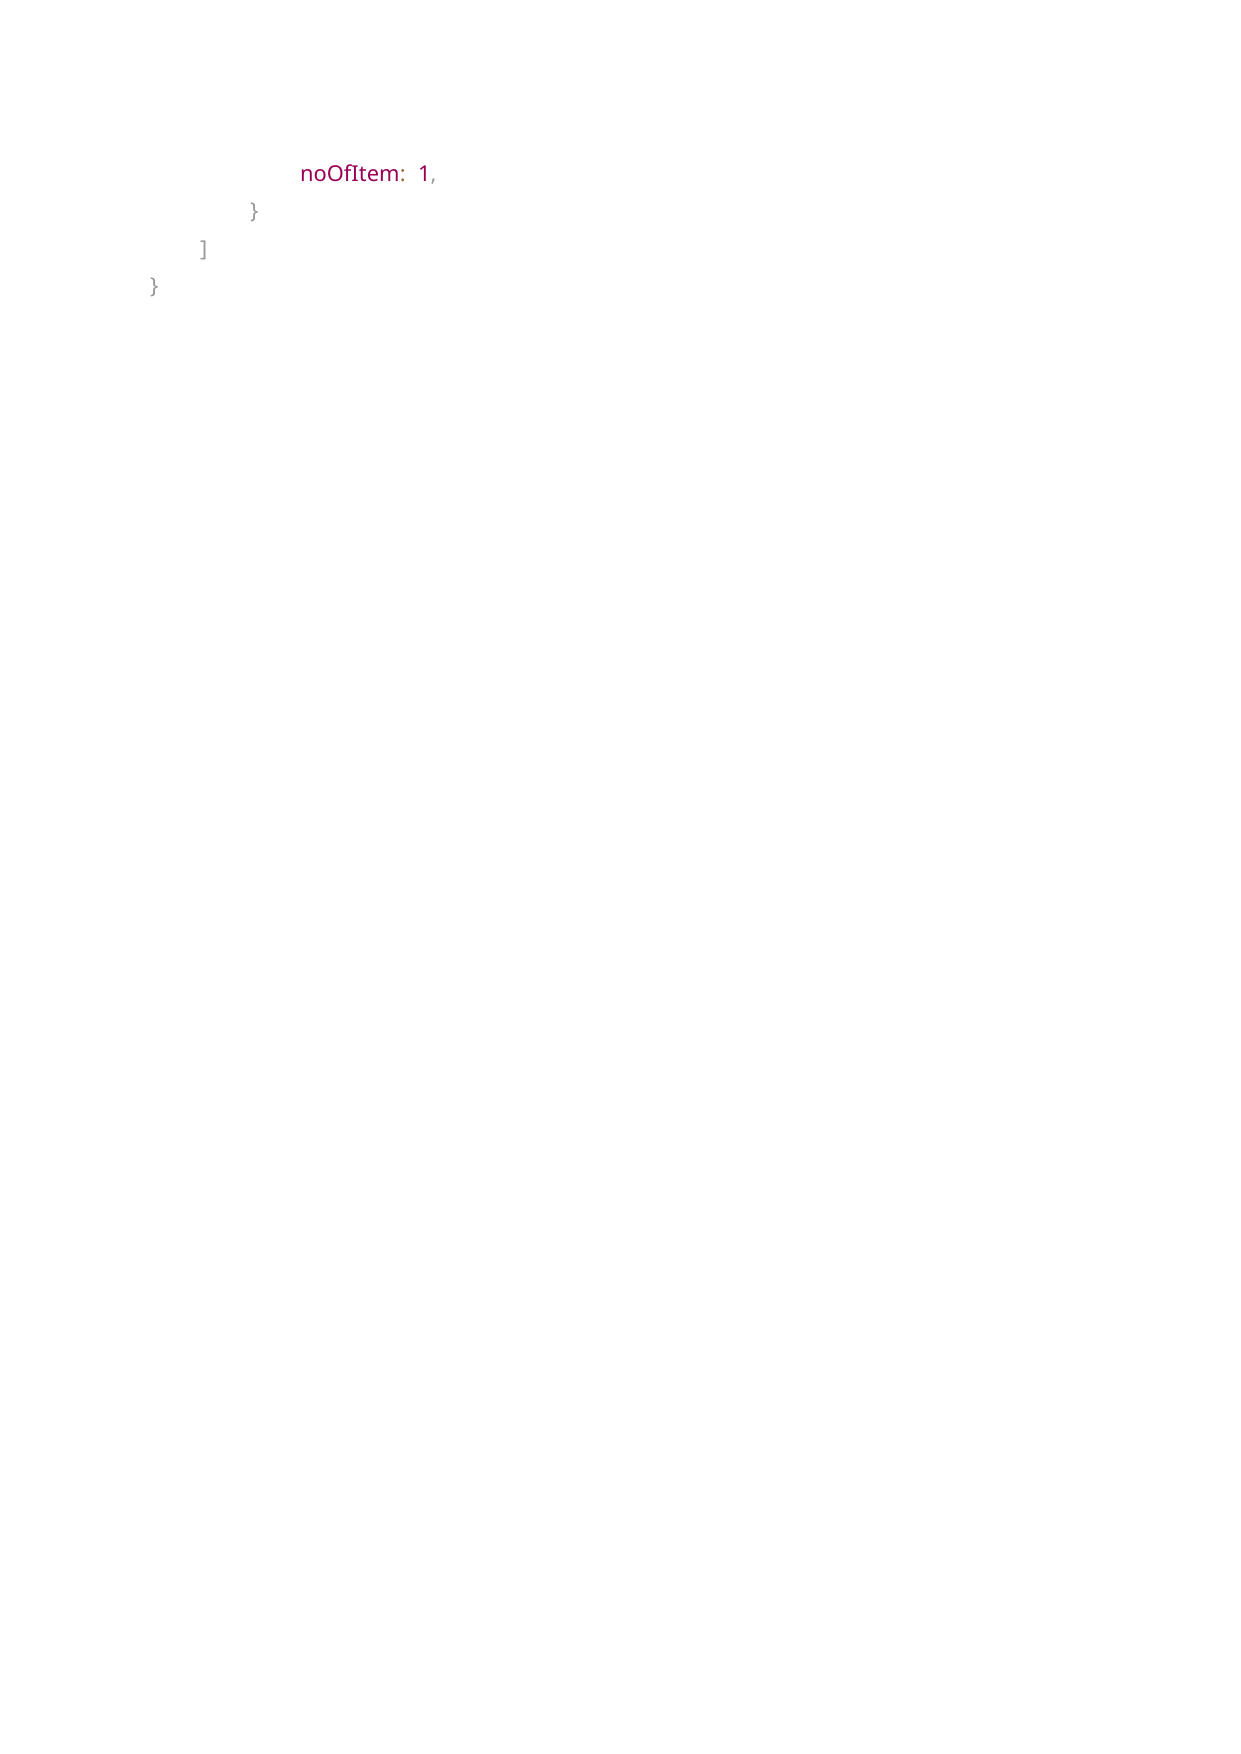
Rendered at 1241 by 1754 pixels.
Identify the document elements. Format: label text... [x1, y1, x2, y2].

text } [150, 262, 1090, 300]
text ] [150, 225, 1090, 262]
text } [150, 187, 1090, 225]
text noOfItem: 1, [150, 150, 1090, 187]
